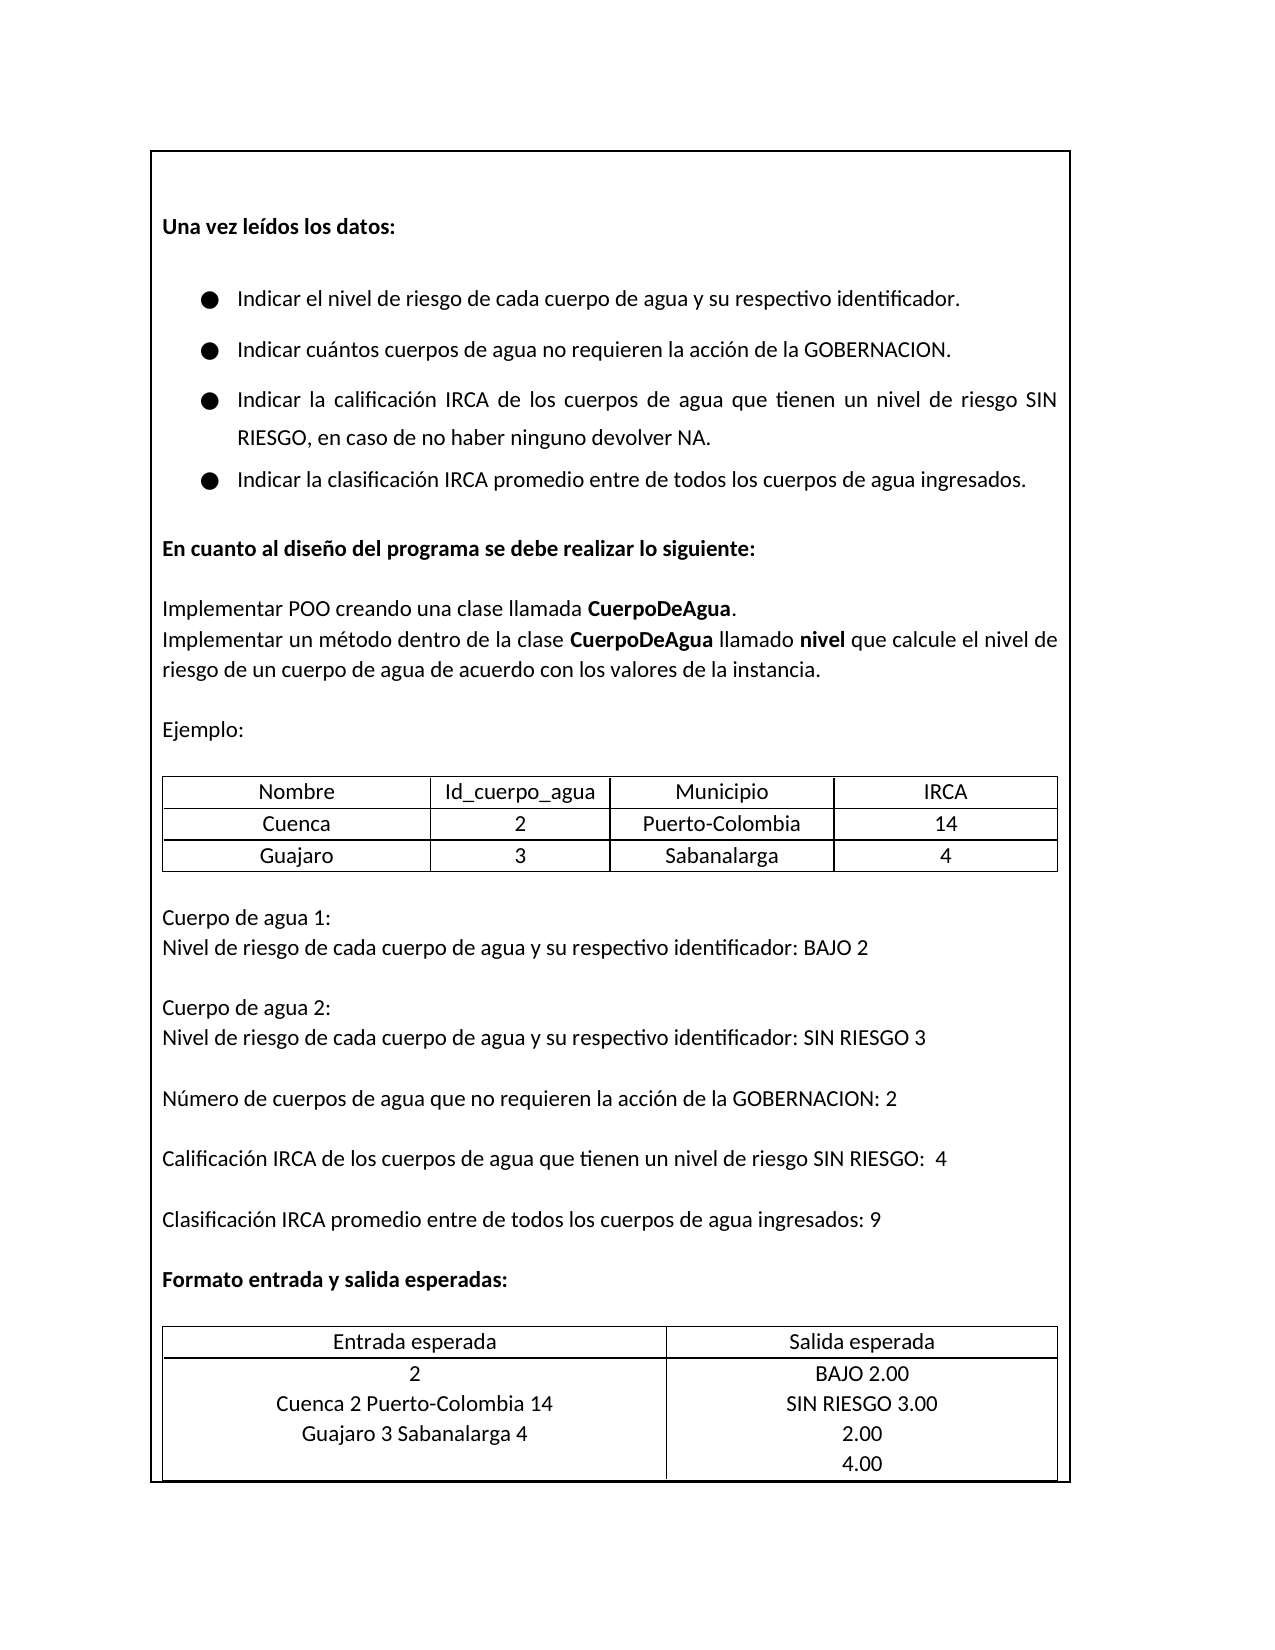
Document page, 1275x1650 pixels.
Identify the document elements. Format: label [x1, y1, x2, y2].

table_cell [152, 152, 1069, 1481]
